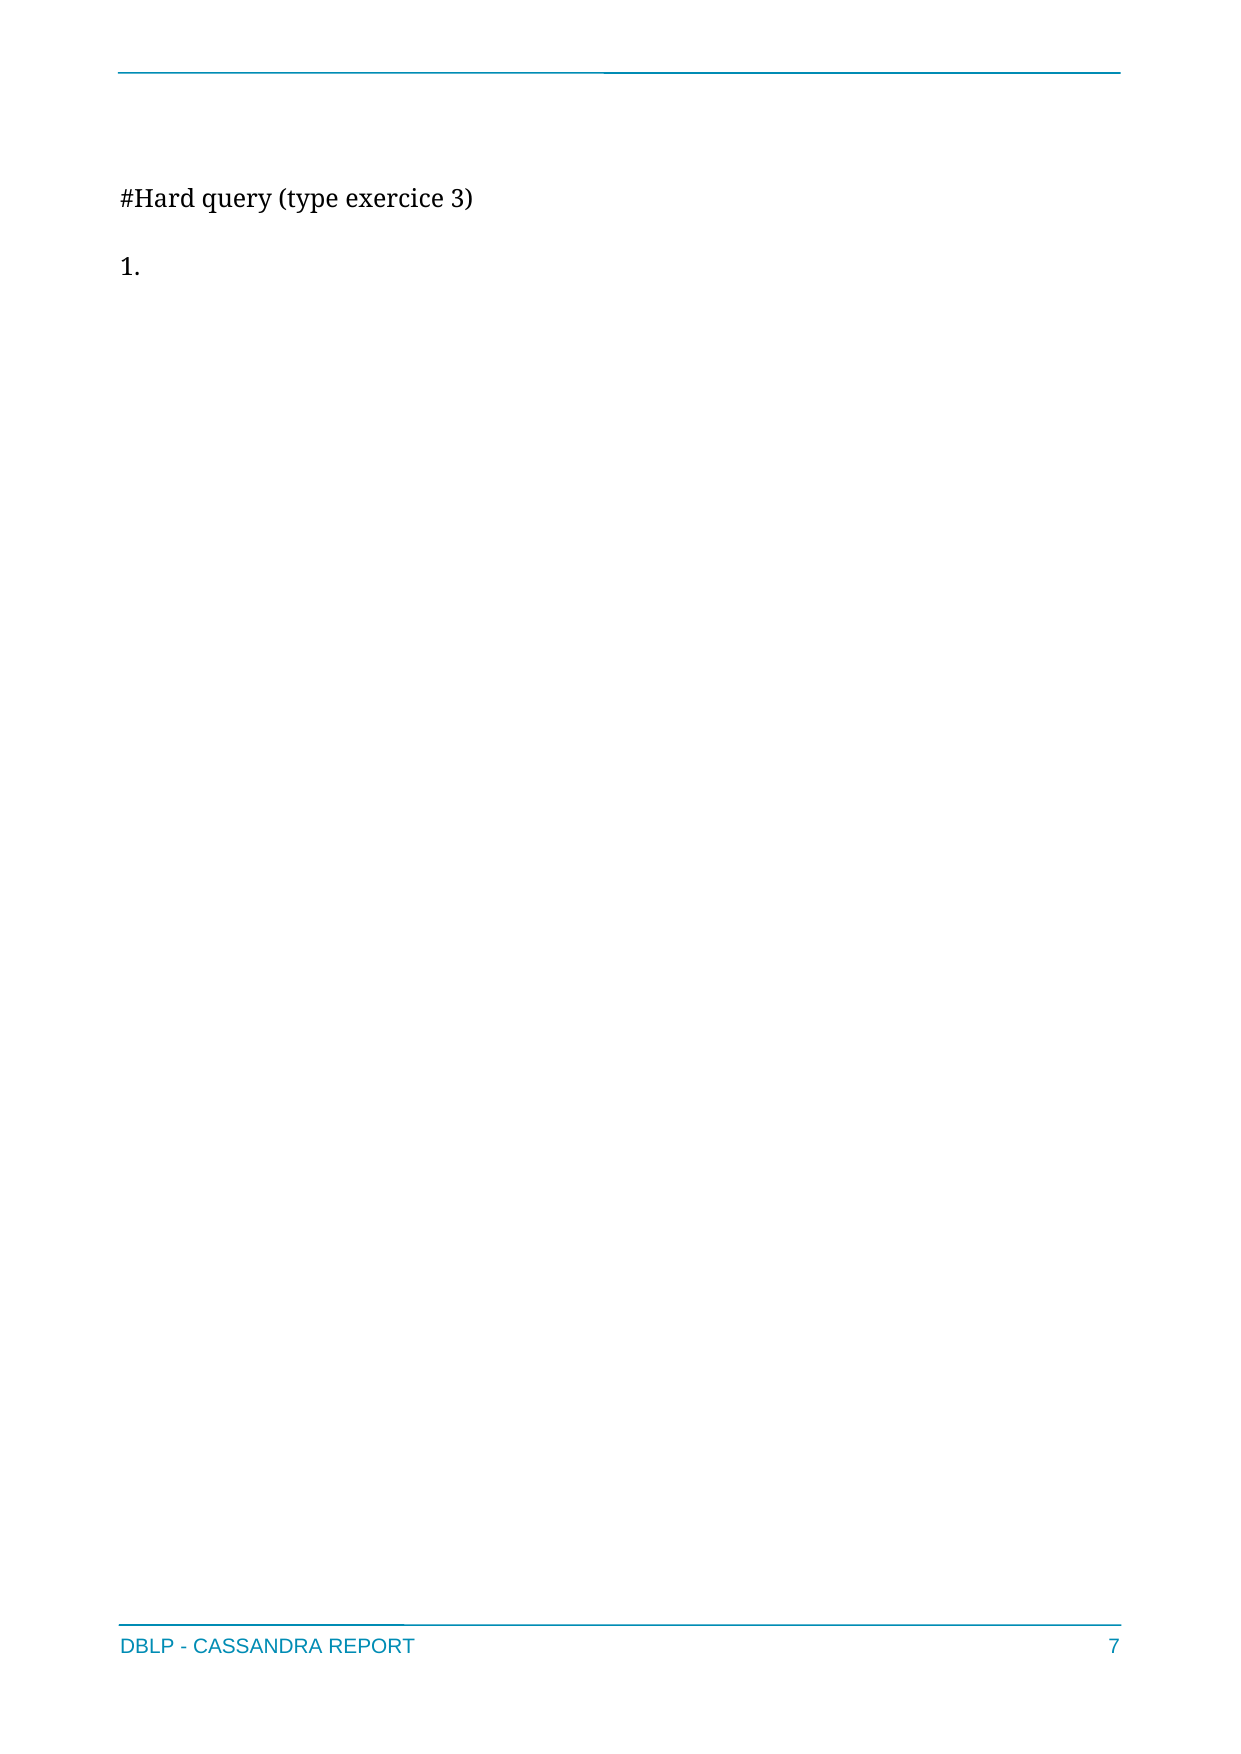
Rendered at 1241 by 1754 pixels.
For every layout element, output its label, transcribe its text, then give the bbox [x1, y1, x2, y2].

text #Hard query (type exercice 3) [120, 181, 1120, 215]
text 1. [120, 249, 1120, 283]
